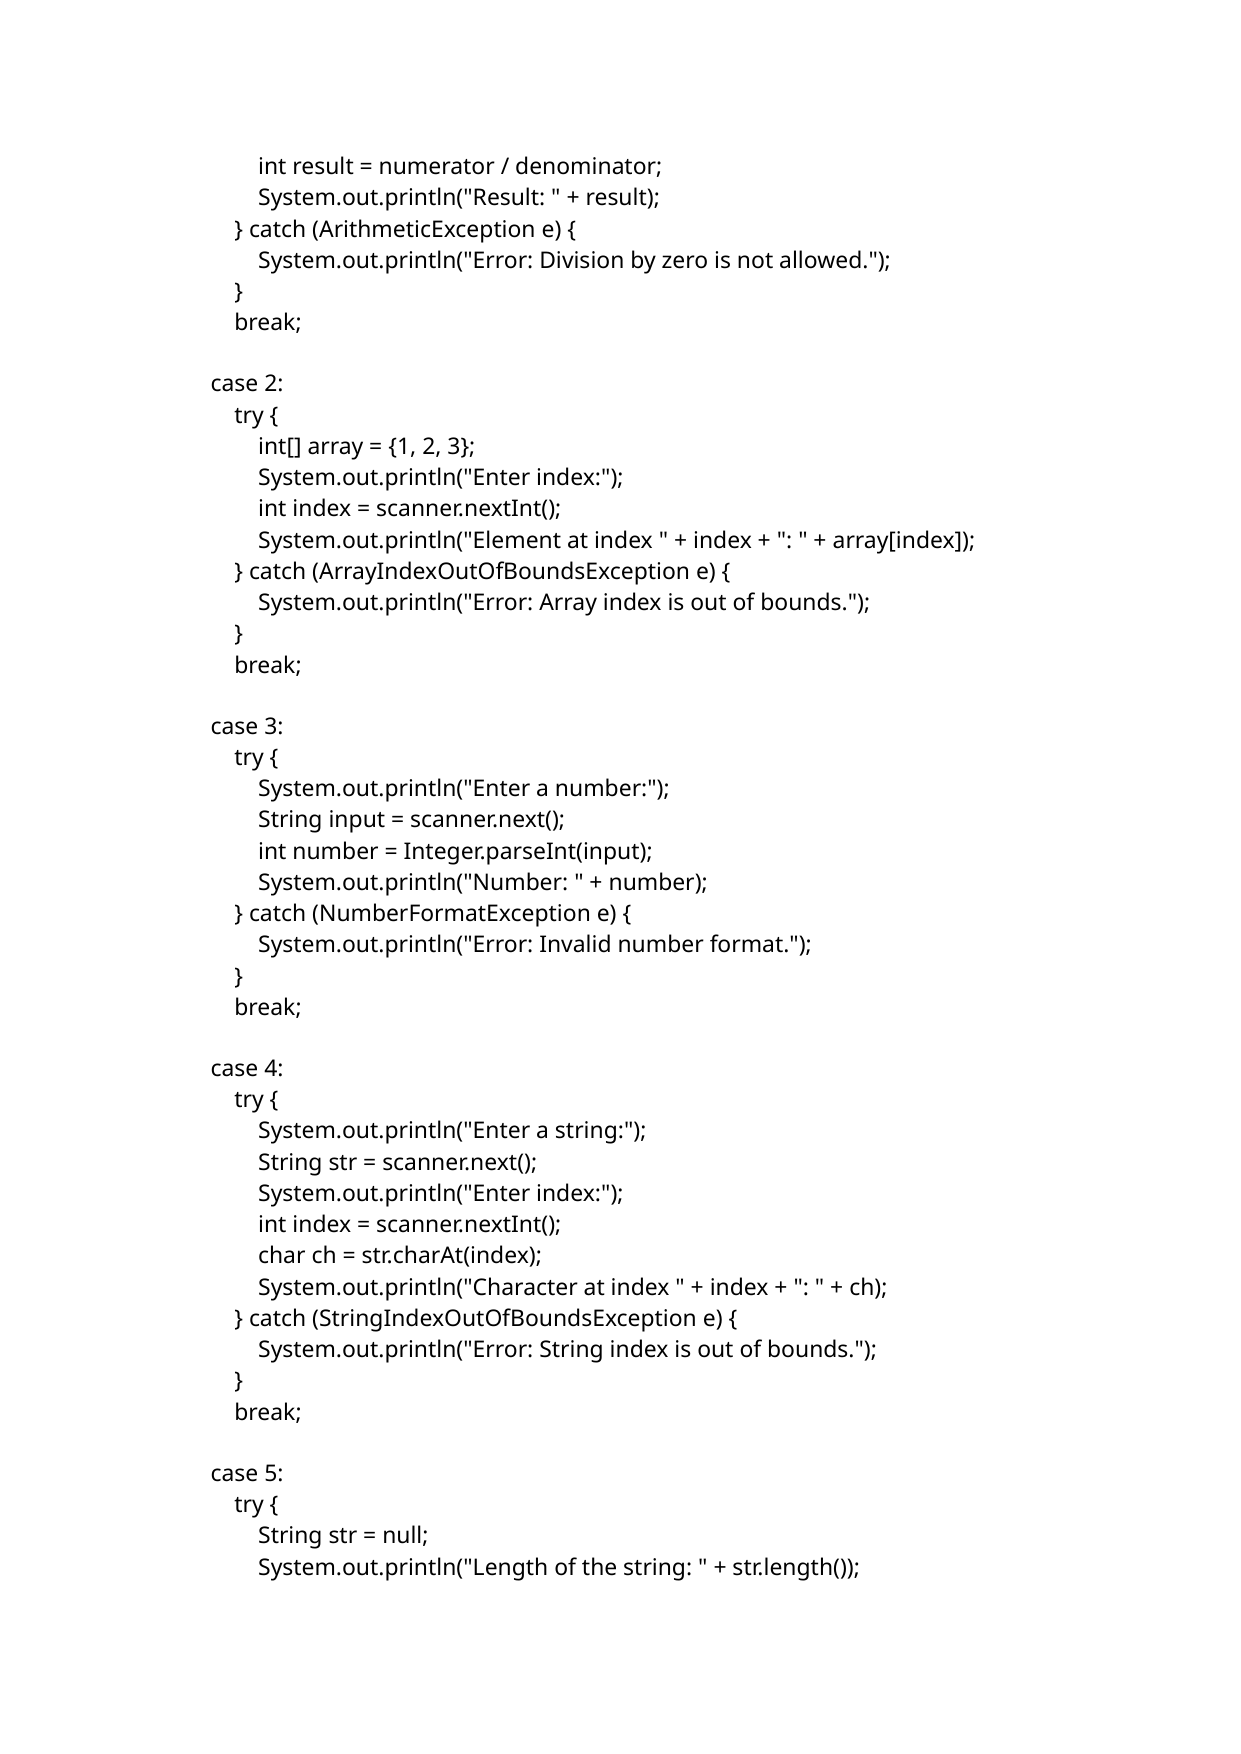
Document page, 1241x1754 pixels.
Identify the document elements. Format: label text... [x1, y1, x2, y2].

text } [139, 275, 1101, 306]
text System.out.println("Error: String index is out of bounds."); [139, 1333, 1101, 1364]
text } catch (ArrayIndexOutOfBoundsException e) { [139, 555, 1101, 586]
text int number = Integer.parseInt(input); [139, 834, 1101, 866]
text System.out.println("Result: " + result); [139, 181, 1101, 212]
text case 4: [139, 1052, 1101, 1083]
text case 5: [139, 1457, 1101, 1488]
text System.out.println("Character at index " + index + ": " + ch); [139, 1271, 1101, 1302]
text System.out.println("Error: Division by zero is not allowed."); [139, 244, 1101, 275]
text try { [139, 398, 1101, 430]
text System.out.println("Enter a string:"); [139, 1114, 1101, 1146]
text try { [139, 741, 1101, 772]
text case 3: [139, 709, 1101, 741]
text int[] array = {1, 2, 3}; [139, 430, 1101, 461]
text } catch (ArithmeticException e) { [139, 212, 1101, 244]
text break; [139, 1396, 1101, 1427]
text System.out.println("Element at index " + index + ": " + array[index]); [139, 523, 1101, 555]
text } [139, 959, 1101, 991]
text System.out.println("Enter index:"); [139, 1177, 1101, 1208]
text System.out.println("Length of the string: " + str.length()); [139, 1550, 1101, 1582]
text } catch (StringIndexOutOfBoundsException e) { [139, 1302, 1101, 1333]
text System.out.println("Error: Invalid number format."); [139, 928, 1101, 959]
text try { [139, 1083, 1101, 1114]
text int index = scanner.nextInt(); [139, 1208, 1101, 1239]
text } catch (NumberFormatException e) { [139, 897, 1101, 928]
text String str = scanner.next(); [139, 1146, 1101, 1177]
text System.out.println("Error: Array index is out of bounds."); [139, 586, 1101, 617]
text System.out.println("Number: " + number); [139, 866, 1101, 897]
text String input = scanner.next(); [139, 803, 1101, 834]
text } [139, 1364, 1101, 1396]
text char ch = str.charAt(index); [139, 1239, 1101, 1271]
text try { [139, 1488, 1101, 1519]
text break; [139, 991, 1101, 1022]
text break; [139, 306, 1101, 337]
text break; [139, 648, 1101, 680]
text System.out.println("Enter index:"); [139, 461, 1101, 492]
text int index = scanner.nextInt(); [139, 492, 1101, 523]
text System.out.println("Enter a number:"); [139, 772, 1101, 803]
text String str = null; [139, 1519, 1101, 1550]
text int result = numerator / denominator; [139, 150, 1101, 181]
text case 2: [139, 367, 1101, 398]
text } [139, 617, 1101, 648]
